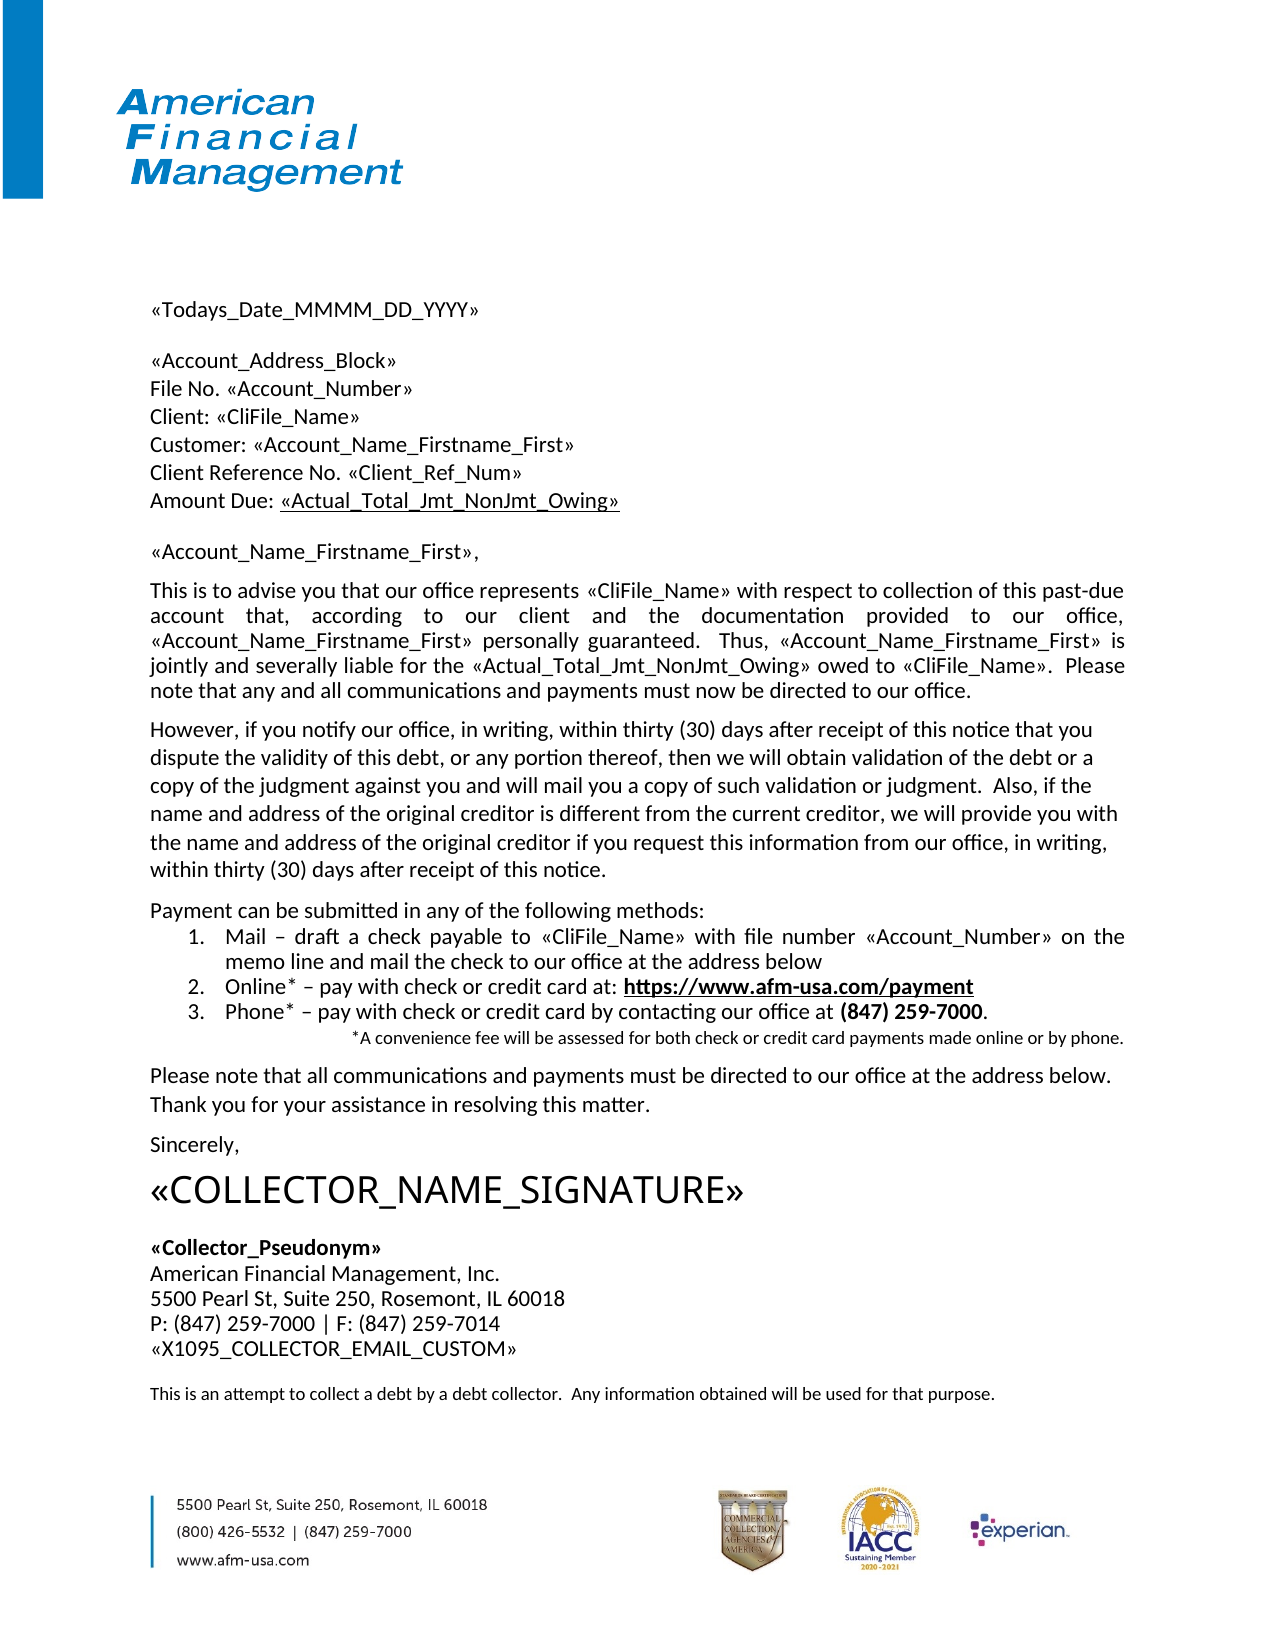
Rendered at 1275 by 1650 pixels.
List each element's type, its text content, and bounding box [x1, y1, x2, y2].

text 5500 Pearl St, Suite 250, Rosemont, IL 60018 [150, 1286, 1125, 1311]
text However, if you notify our office, in writing, within thirty (30) days after receipt of this notice that you dispute the validity of this debt, or any portion thereof, then we will obtain validation of the debt or a copy of the judgment against you and will mail you a copy of such validation or judgment. Also, if the name and address of the original creditor is different from the current creditor, we will provide you with the name and address of the original creditor if you request this information from our office, in writing, within thirty (30) days after receipt of this notice. [150, 716, 1125, 884]
text Payment can be submitted in any of the following methods: [150, 896, 1125, 924]
text This is an attempt to collect a debt by a debt collector. Any information obtained will be used for that purpose. [150, 1380, 1125, 1405]
text Please note that all communications and payments must be directed to our office at the address below. Thank you for your assistance in resolving this matter. [150, 1062, 1125, 1118]
picture [2, 0, 404, 199]
text File No. «Account_Number» [150, 374, 1125, 402]
text American Financial Management, Inc. [150, 1261, 1125, 1286]
text «COLLECTOR_NAME_SIGNATURE» [150, 1183, 1125, 1208]
text Customer: [150, 431, 1125, 458]
list Online* – pay with check or credit card at: https://www.afm-usa.com/payment [187, 974, 1125, 999]
picture [150, 1485, 1125, 1575]
text Client: «CliFile_Name» [150, 402, 1125, 431]
list Mail – draft a check payable to with file number «Account_Number» on the memo line and mail the check to our office at the address below [187, 924, 1125, 974]
text Sincerely, [150, 1130, 1125, 1158]
text «Account_Address_Block» [150, 346, 1125, 374]
text This is to advise you that our office represents «CliFile_Name» with respect to collection of this past-due account that, according to our client and the documentation provided to our office, personally guaranteed. Thus, is jointly and severally liable for the «Actual_Total_Jmt_NonJmt_Owing» owed to . Please note that any and all communications and payments must now be directed to our office. [150, 578, 1125, 703]
text P: (847) 259-7000 | F: (847) 259-7014 [150, 1311, 1125, 1336]
text , [150, 537, 1125, 566]
text «X1095_COLLECTOR_EMAIL_CUSTOM» [150, 1336, 1125, 1361]
list *A convenience fee will be assessed for both check or credit card payments made online or by phone. [225, 1024, 1125, 1049]
text Amount Due: «Actual_Total_Jmt_NonJmt_Owing» [150, 487, 1125, 514]
text Client Reference No. «Client_Ref_Num» [150, 458, 1125, 487]
text «Collector_Pseudonym» [150, 1233, 1125, 1261]
text «Todays_Date_MMMM_DD_YYYY» [150, 296, 1125, 323]
list Phone* – pay with check or credit card by contacting our office at (847) 259-7000. [187, 999, 1125, 1024]
